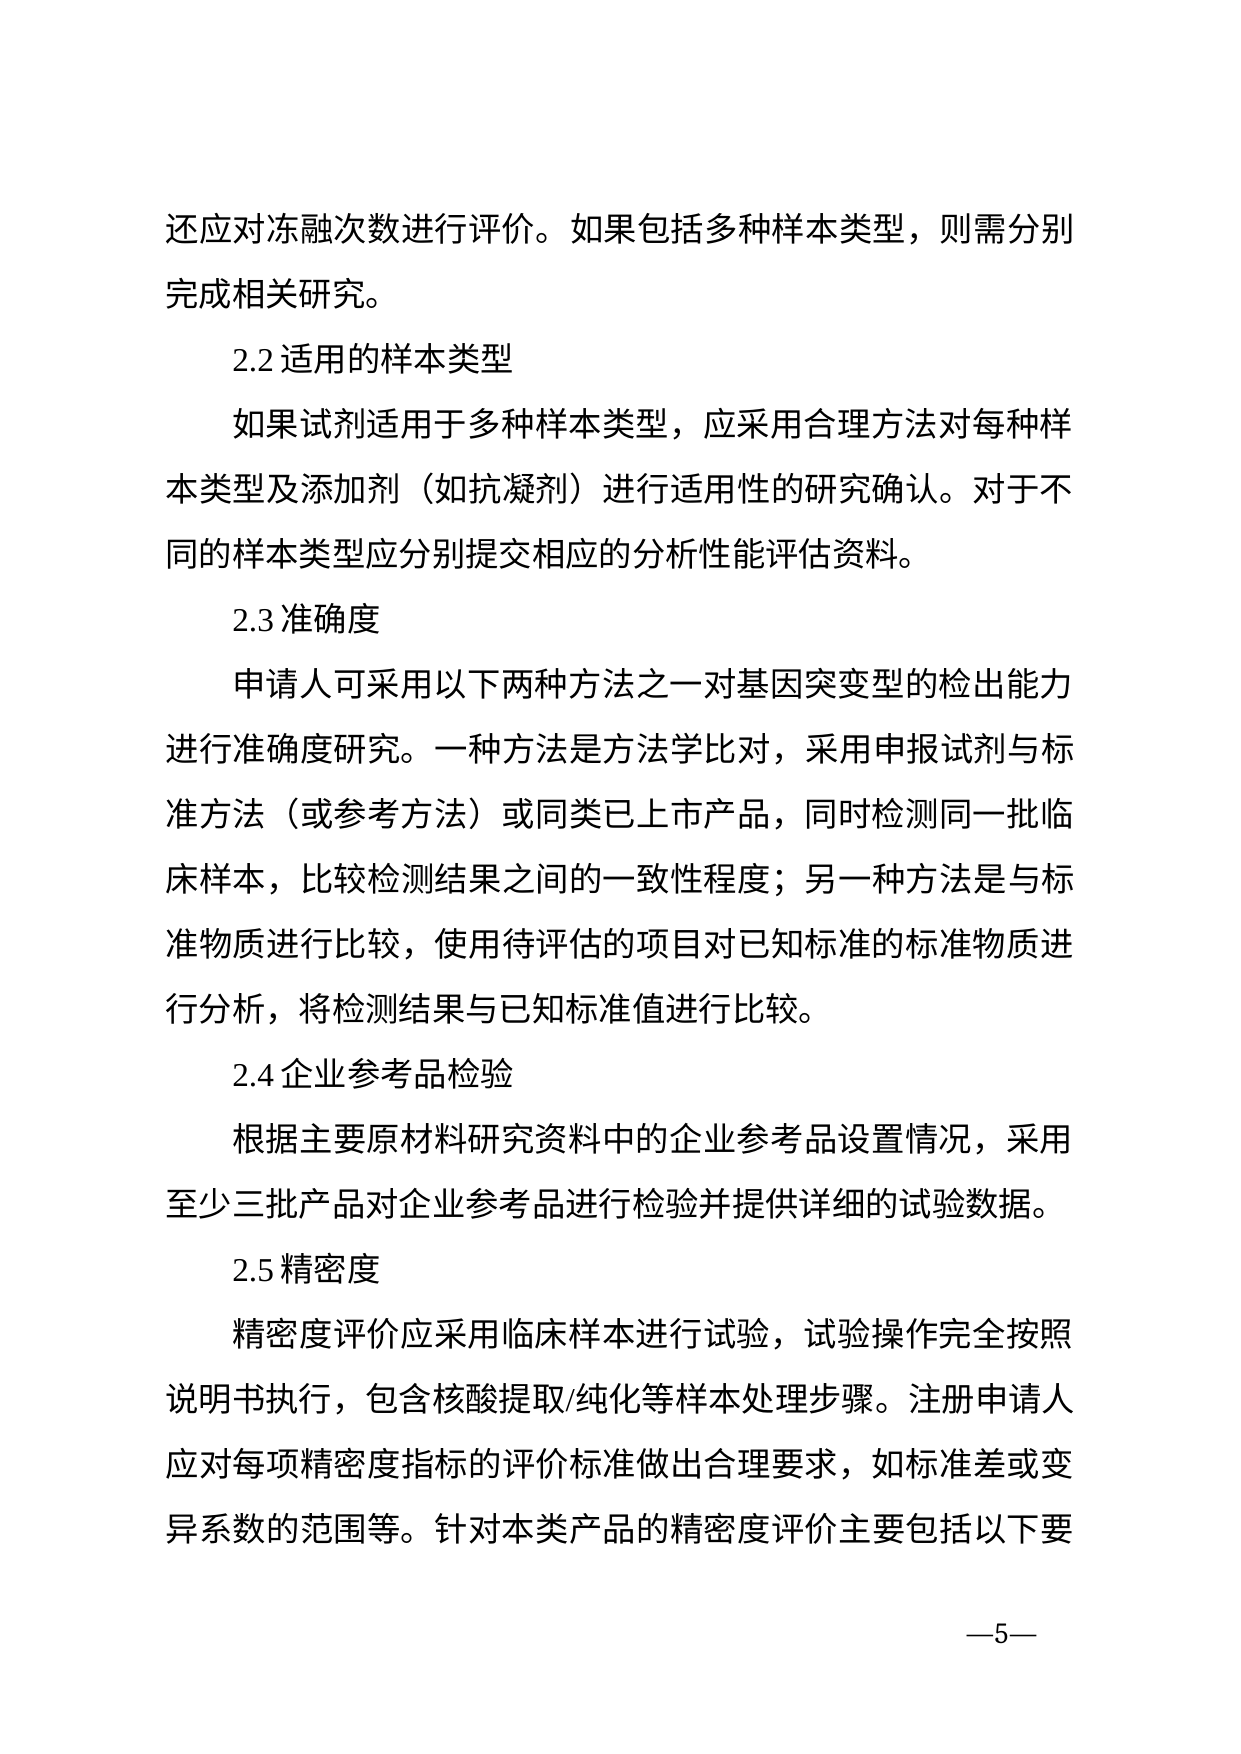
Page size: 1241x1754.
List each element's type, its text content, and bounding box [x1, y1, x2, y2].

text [165, 1300, 1075, 1560]
text 2.4企业参考品检验 [165, 1040, 1075, 1105]
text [165, 195, 1075, 325]
text 根据主要原材料研究资料中的企业参考品设置情况，采用至少三批产品对企业参考品进行检验并提供详细的试验数据。 [165, 1105, 1075, 1235]
text 2.3准确度 [165, 585, 1075, 650]
text 2.2适用的样本类型 [165, 325, 1075, 390]
text 申请人可采用以下两种方法之一对基因突变型的检出能力进行准确度研究。一种方法是方法学比对，采用申报试剂与标准方法（或参考方法）或同类已上市产品，同时检测同一批临床样本，比较检测结果之间的一致性程度；另一种方法是与标准物质进行比较，使用待评估的项目对已知标准的标准物质进行分析，将检测结果与已知标准值进行比较。 [165, 650, 1075, 1040]
text 2.5精密度 [165, 1235, 1075, 1300]
text 如果试剂适用于多种样本类型，应采用合理方法对每种样本类型及添加剂（如抗凝剂）进行适用性的研究确认。对于不同的样本类型应分别提交相应的分析性能评估资料。 [165, 390, 1075, 585]
